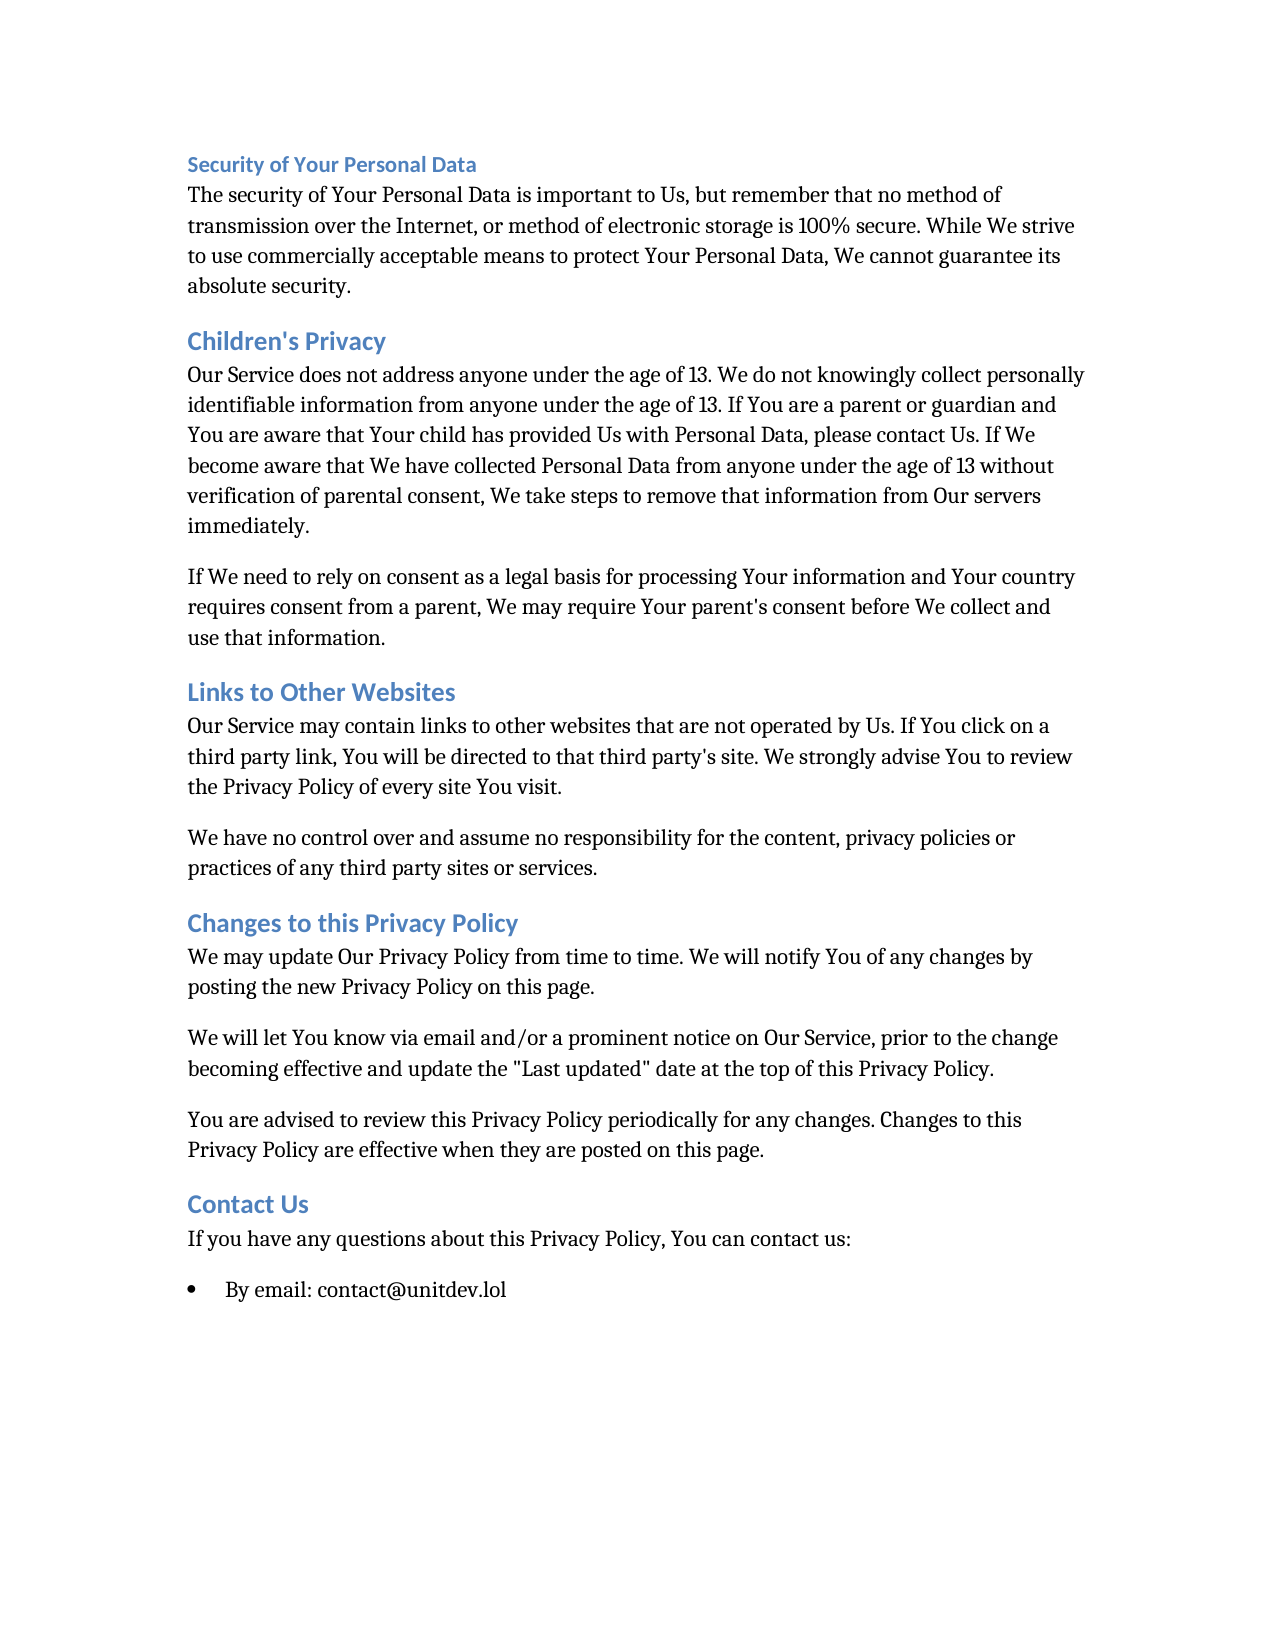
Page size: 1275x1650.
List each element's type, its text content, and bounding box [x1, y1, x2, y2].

subtitle Links to Other Websites [187, 675, 1087, 708]
subtitle Changes to this Privacy Policy [187, 906, 1087, 939]
text If you have any questions about this Privacy Policy, You can contact us: [187, 1226, 1087, 1252]
text We will let You know via email and/or a prominent notice on Our Service, prior to the change becoming effective and update the "Last updated" date at the top of this Privacy Policy. [187, 1025, 1087, 1082]
subtitle Contact Us [187, 1188, 1087, 1221]
text The security of Your Personal Data is important to Us, but remember that no method of transmission over the Internet, or method of electronic storage is 100% secure. While We strive to use commercially acceptable means to protect Your Personal Data, We cannot guarantee its absolute security. [187, 182, 1087, 299]
text If We need to rely on consent as a legal basis for processing Your information and Your country requires consent from a parent, We may require Your parent's consent before We collect and use that information. [187, 564, 1087, 651]
text We have no control over and assume no responsibility for the content, privacy policies or practices of any third party sites or services. [187, 825, 1087, 881]
subtitle Children's Privacy [187, 324, 1087, 357]
text We may update Our Privacy Policy from time to time. We will notify You of any changes by posting the new Privacy Policy on this page. [187, 944, 1087, 1000]
text You are advised to review this Privacy Policy periodically for any changes. Changes to this Privacy Policy are effective when they are posted on this page. [187, 1106, 1087, 1163]
text Our Service may contain links to other websites that are not operated by Us. If You click on a third party link, You will be directed to that third party's site. We strongly advise You to review the Privacy Policy of every site You visit. [187, 713, 1087, 800]
list By email: contact@unitdev.lol [187, 1277, 1087, 1303]
subtitle Security of Your Personal Data [187, 150, 1087, 178]
text Our Service does not address anyone under the age of 13. We do not knowingly collect personally identifiable information from anyone under the age of 13. If You are a parent or guardian and You are aware that Your child has provided Us with Personal Data, please contact Us. If We become aware that We have collected Personal Data from anyone under the age of 13 without verification of parental consent, We take steps to remove that information from Our servers immediately. [187, 362, 1087, 539]
